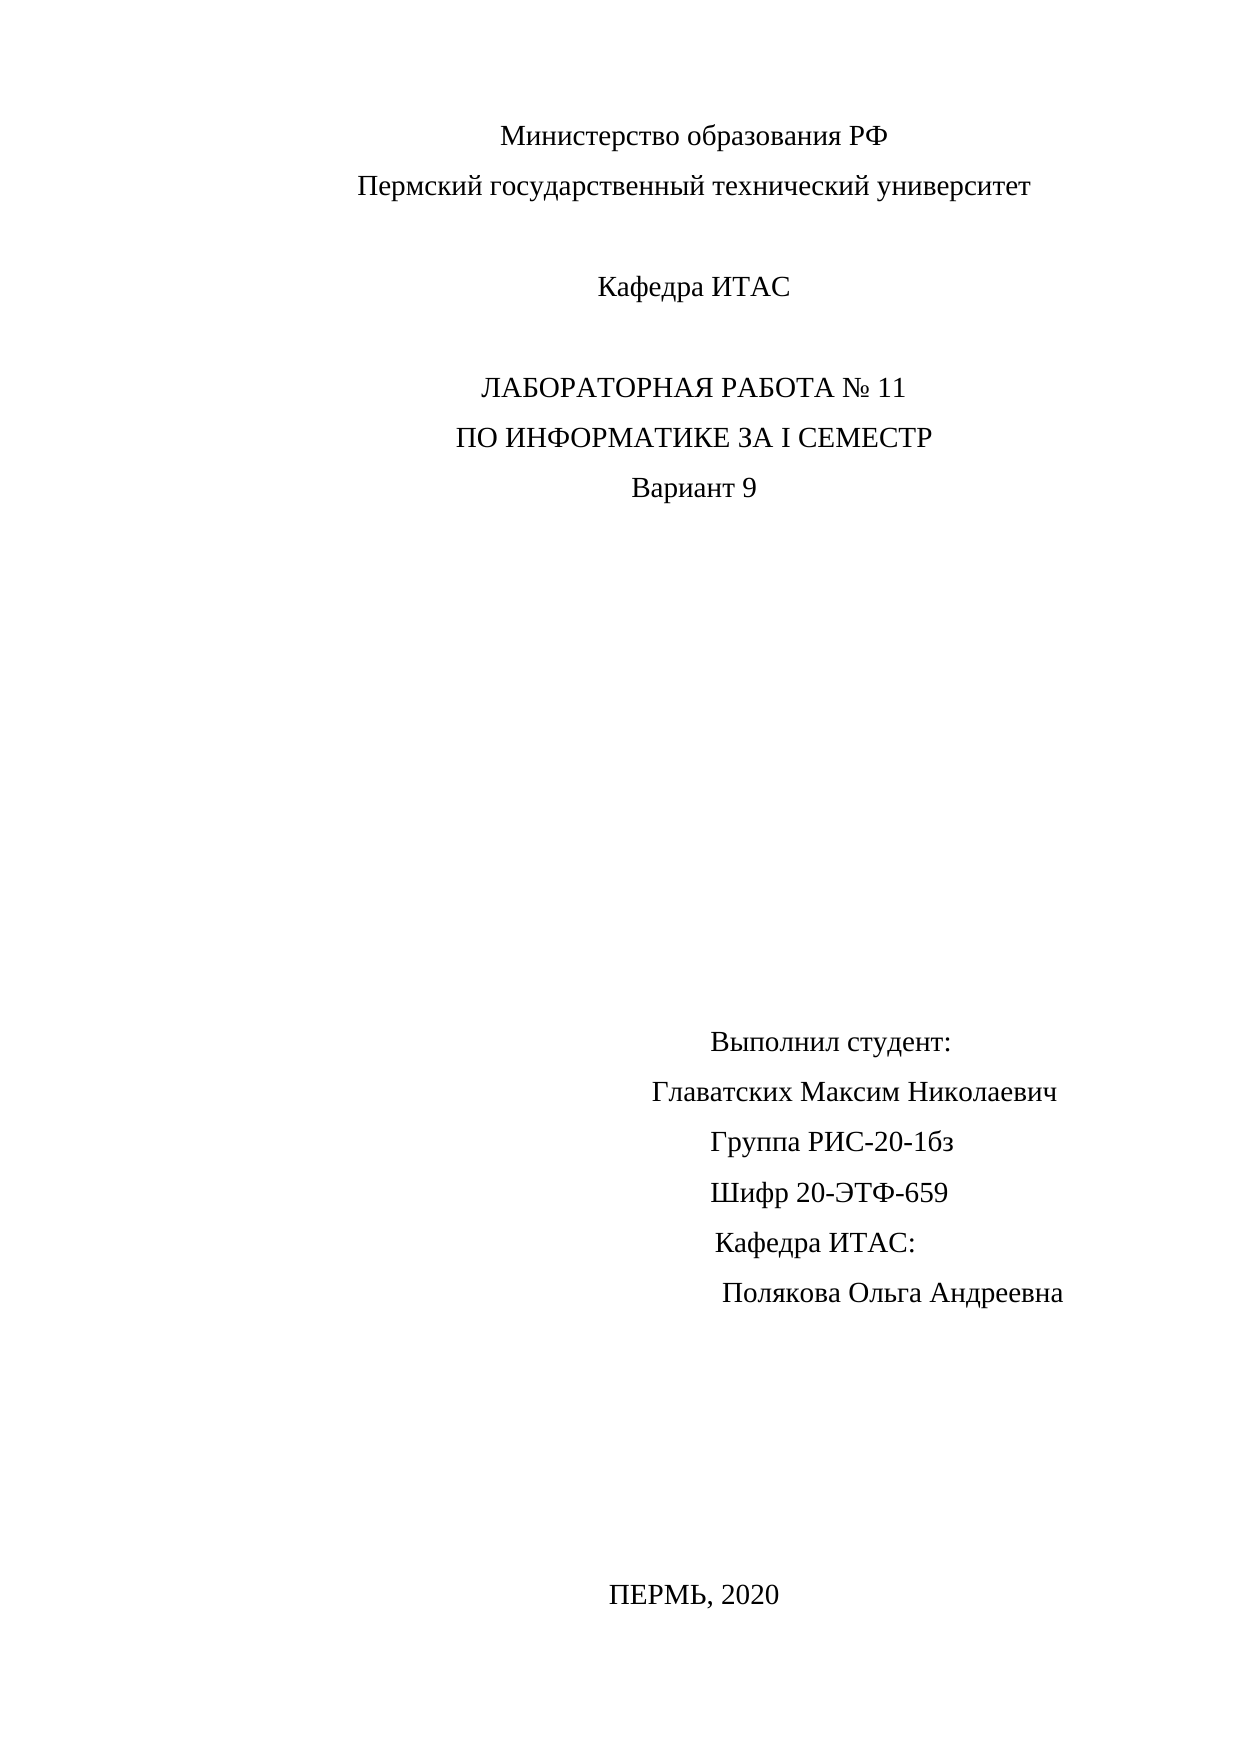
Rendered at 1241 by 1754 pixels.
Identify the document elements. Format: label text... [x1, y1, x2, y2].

text ПО ИНФОРМАТИКЕ ЗА I СЕМЕСТР [177, 420, 1152, 453]
text Шифр 20-ЭТФ-659 [177, 1175, 1152, 1208]
text Кафедра ИТАС: [620, 1225, 1152, 1258]
text ЛАБОРАТОРНАЯ РАБОТА № 11 [177, 370, 1152, 403]
text Кафедра ИТАС [177, 269, 1152, 303]
text Группа РИС-20-1бз [177, 1124, 1152, 1158]
text Полякова Ольга Андреевна [620, 1275, 1152, 1309]
text ПЕРМЬ, 2020 [177, 1577, 1152, 1611]
text Главатских Максим Николаевич [177, 1074, 1152, 1108]
text Министерство образования РФ [177, 118, 1152, 152]
text Выполнил студент: [177, 1024, 1152, 1057]
text Вариант 9 [177, 470, 1152, 504]
text Пермский государственный технический университет [177, 168, 1152, 202]
